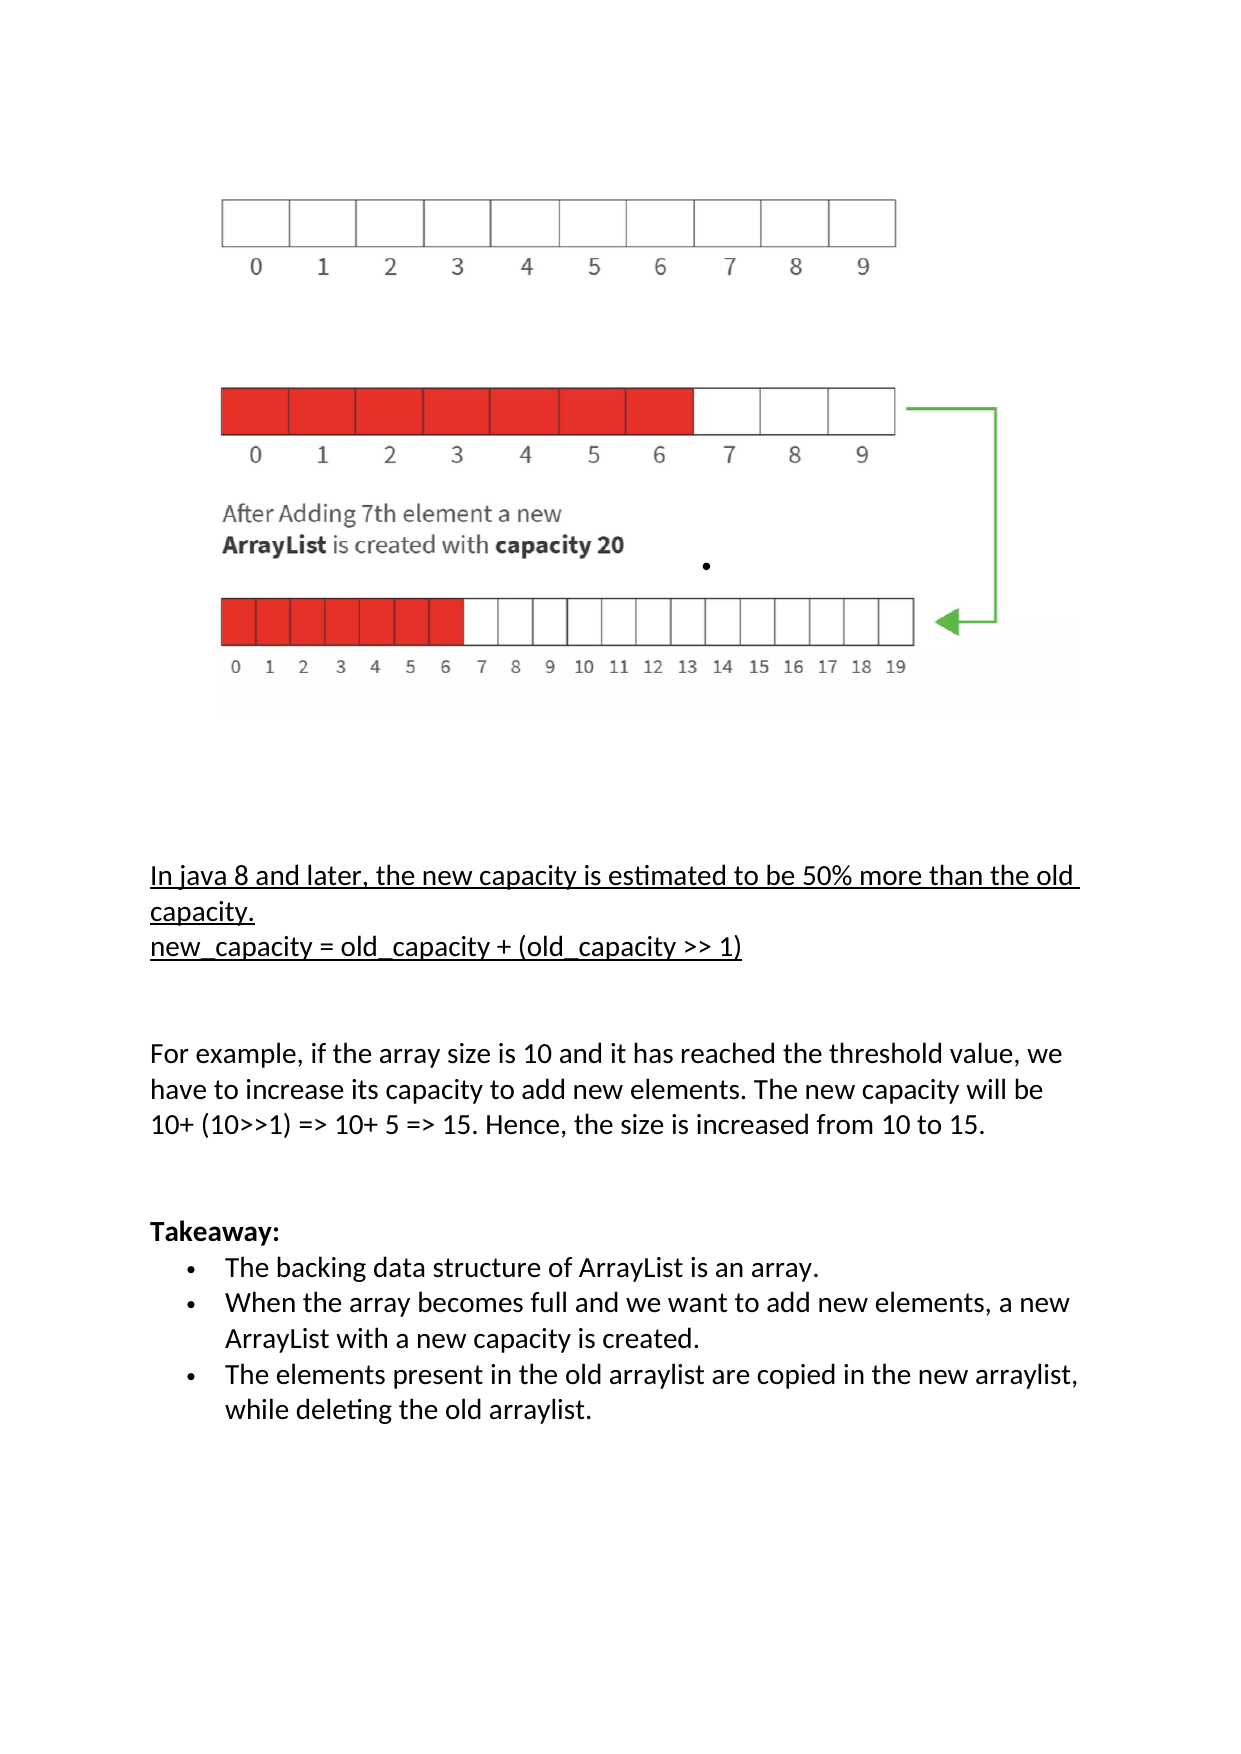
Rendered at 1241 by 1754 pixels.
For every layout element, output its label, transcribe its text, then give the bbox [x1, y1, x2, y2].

list The backing data structure of ArrayList is an array. [187, 1249, 1090, 1284]
text new_capacity = old_capacity + (old_capacity >> 1) [150, 928, 1090, 964]
text For example, if the array size is 10 and it has reached the threshold value, we have to increase its capacity to add new elements. The new capacity will be 10+ (10>>1) => 10+ 5 => 15. Hence, the size is increased from 10 to 15. [150, 1035, 1090, 1142]
list The elements present in the old arraylist are copied in the new arraylist, while deleting the old arraylist. [187, 1356, 1090, 1427]
text Takeaway: [150, 1213, 1090, 1249]
list When the array becomes full and we want to add new elements, a new ArrayList with a new capacity is created. [187, 1284, 1090, 1356]
text In java 8 and later, the new capacity is estimated to be 50% more than the old capacity. [150, 857, 1090, 928]
picture [150, 150, 1091, 715]
